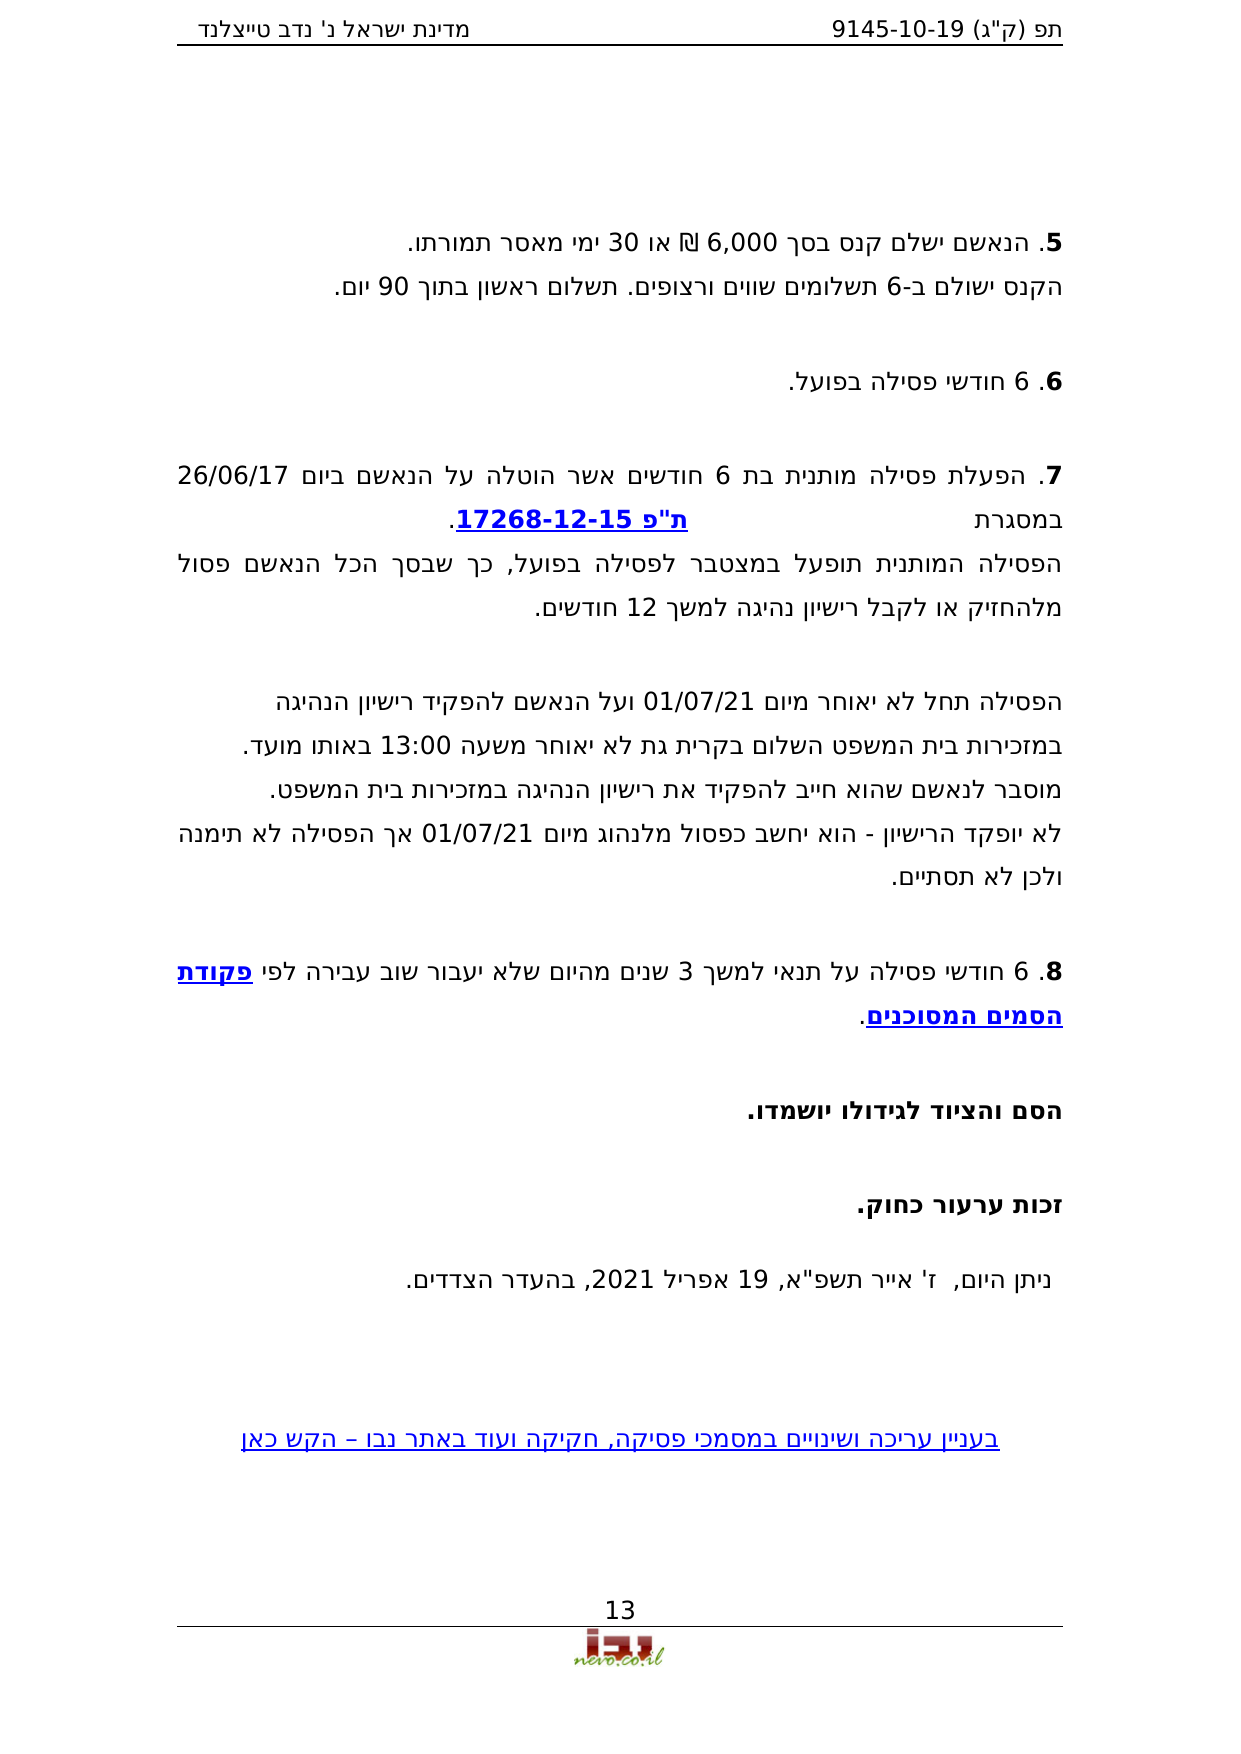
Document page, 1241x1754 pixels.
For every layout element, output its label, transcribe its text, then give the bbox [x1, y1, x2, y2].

text 7. הפעלת פסילה מותנית בת 6 חודשים אשר הוטלה על הנאשם ביום 26/06/17 במסגרת ת"פ 17268-12-15. [177, 462, 1063, 534]
text מוסבר לנאשם שהוא חייב להפקיד את רישיון הנהיגה במזכירות בית המשפט. [177, 775, 1063, 804]
text הפסילה המותנית תופעל במצטבר לפסילה בפועל, כך שבסך הכל הנאשם פסול מלהחזיק או לקבל רישיון נהיגה למשך 12 חודשים. [177, 549, 1063, 622]
text הסם והציוד לגידולו יושמדו. [177, 1096, 1063, 1125]
text הפסילה תחל לא יאוחר מיום 01/07/21 ועל הנאשם להפקיד רישיון הנהיגה במזכירות בית המשפט השלום בקרית גת לא יאוחר משעה 13:00 באותו מועד. [177, 688, 1063, 761]
text 6. 6 חודשי פסילה בפועל. [177, 367, 1063, 396]
text זכות ערעור כחוק. [177, 1191, 1063, 1220]
picture [574, 1628, 666, 1667]
text בעניין עריכה ושינויים במסמכי פסיקה, חקיקה ועוד באתר נבו – הקש כאן [177, 1424, 1063, 1453]
text 5. הנאשם ישלם קנס בסך 6,000 ₪ או 30 ימי מאסר תמורתו. [177, 228, 1063, 257]
text הקנס ישולם ב-6 תשלומים שווים ורצופים. תשלום ראשון בתוך 90 יום. [177, 272, 1063, 301]
text לא יופקד הרישיון - הוא יחשב כפסול מלנהוג מיום 01/07/21 אך הפסילה לא תימנה ולכן לא תסתיים. [177, 819, 1063, 892]
text 8. 6 חודשי פסילה על תנאי למשך 3 שנים מהיום שלא יעבור שוב עבירה לפי פקודת הסמים המסוכנים. [177, 957, 1063, 1030]
text 54678313ניתן היום, ז' אייר תשפ"א, 19 אפריל 2021, בהעדר הצדדים. [177, 1266, 1063, 1295]
